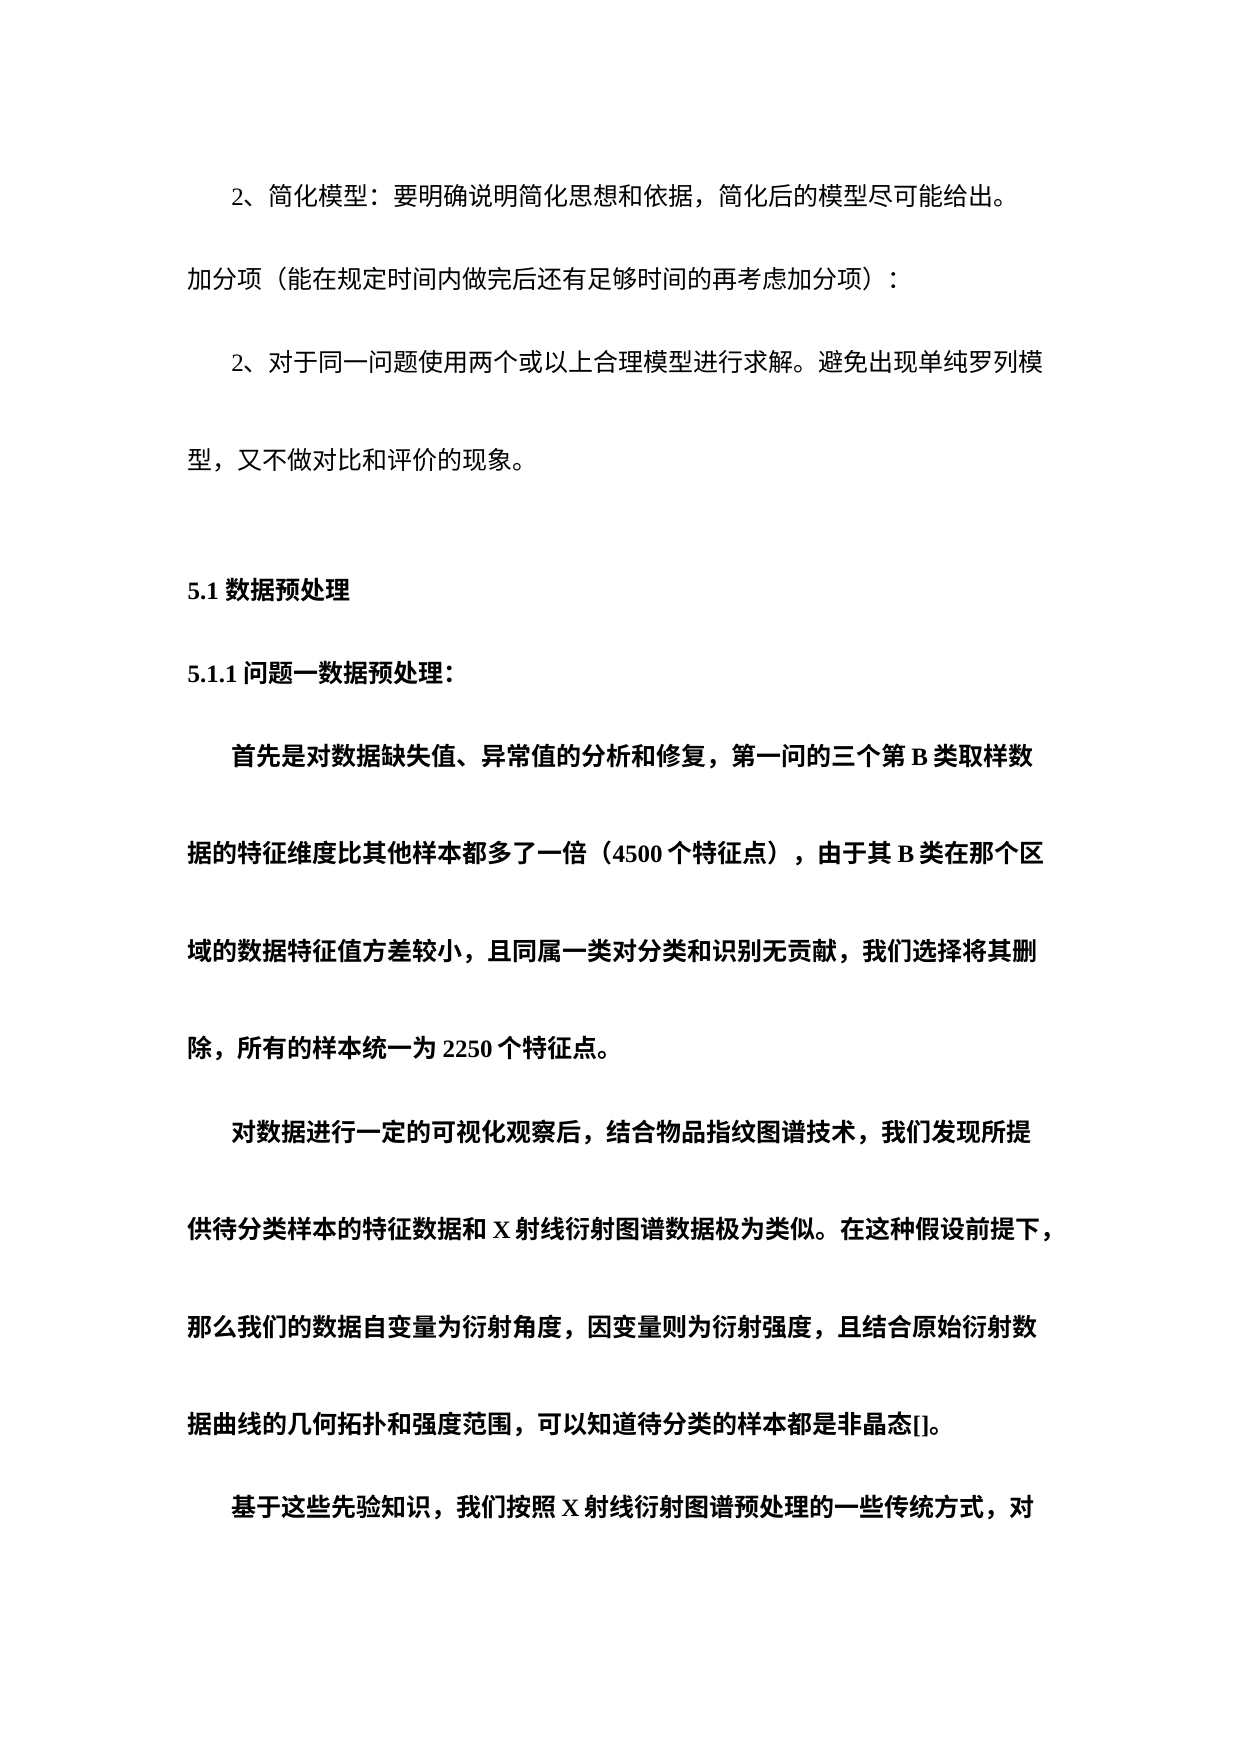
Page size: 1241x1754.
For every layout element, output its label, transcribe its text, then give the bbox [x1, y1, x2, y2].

text 对数据进行一定的可视化观察后，结合物品指纹图谱技术，我们发现所提供待分类样本的特征数据和X射线衍射图谱数据极为类似。在这种假设前提下，那么我们的数据自变量为衍射角度，因变量则为衍射强度，且结合原始衍射数据曲线的几何拓扑和强度范围，可以知道待分类的样本都是非晶态[]。 [187, 1098, 1053, 1455]
text 2、对于同一问题使用两个或以上合理模型进行求解。避免出现单纯罗列模型，又不做对比和评价的现象。 [187, 328, 1053, 491]
text 首先是对数据缺失值、异常值的分析和修复，第一问的三个第B类取样数据的特征维度比其他样本都多了一倍（4500个特征点），由于其B类在那个区域的数据特征值方差较小，且同属一类对分类和识别无贡献，我们选择将其删除，所有的样本统一为2250个特征点。 [187, 722, 1053, 1079]
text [187, 1473, 1053, 1538]
text 2、简化模型：要明确说明简化思想和依据，简化后的模型尽可能给出。 [187, 162, 1053, 227]
text 5.1.1 问题一数据预处理： [187, 639, 1053, 704]
text 5.1 数据预处理 [187, 556, 1053, 621]
text 加分项（能在规定时间内做完后还有足够时间的再考虑加分项）： [187, 245, 1053, 310]
